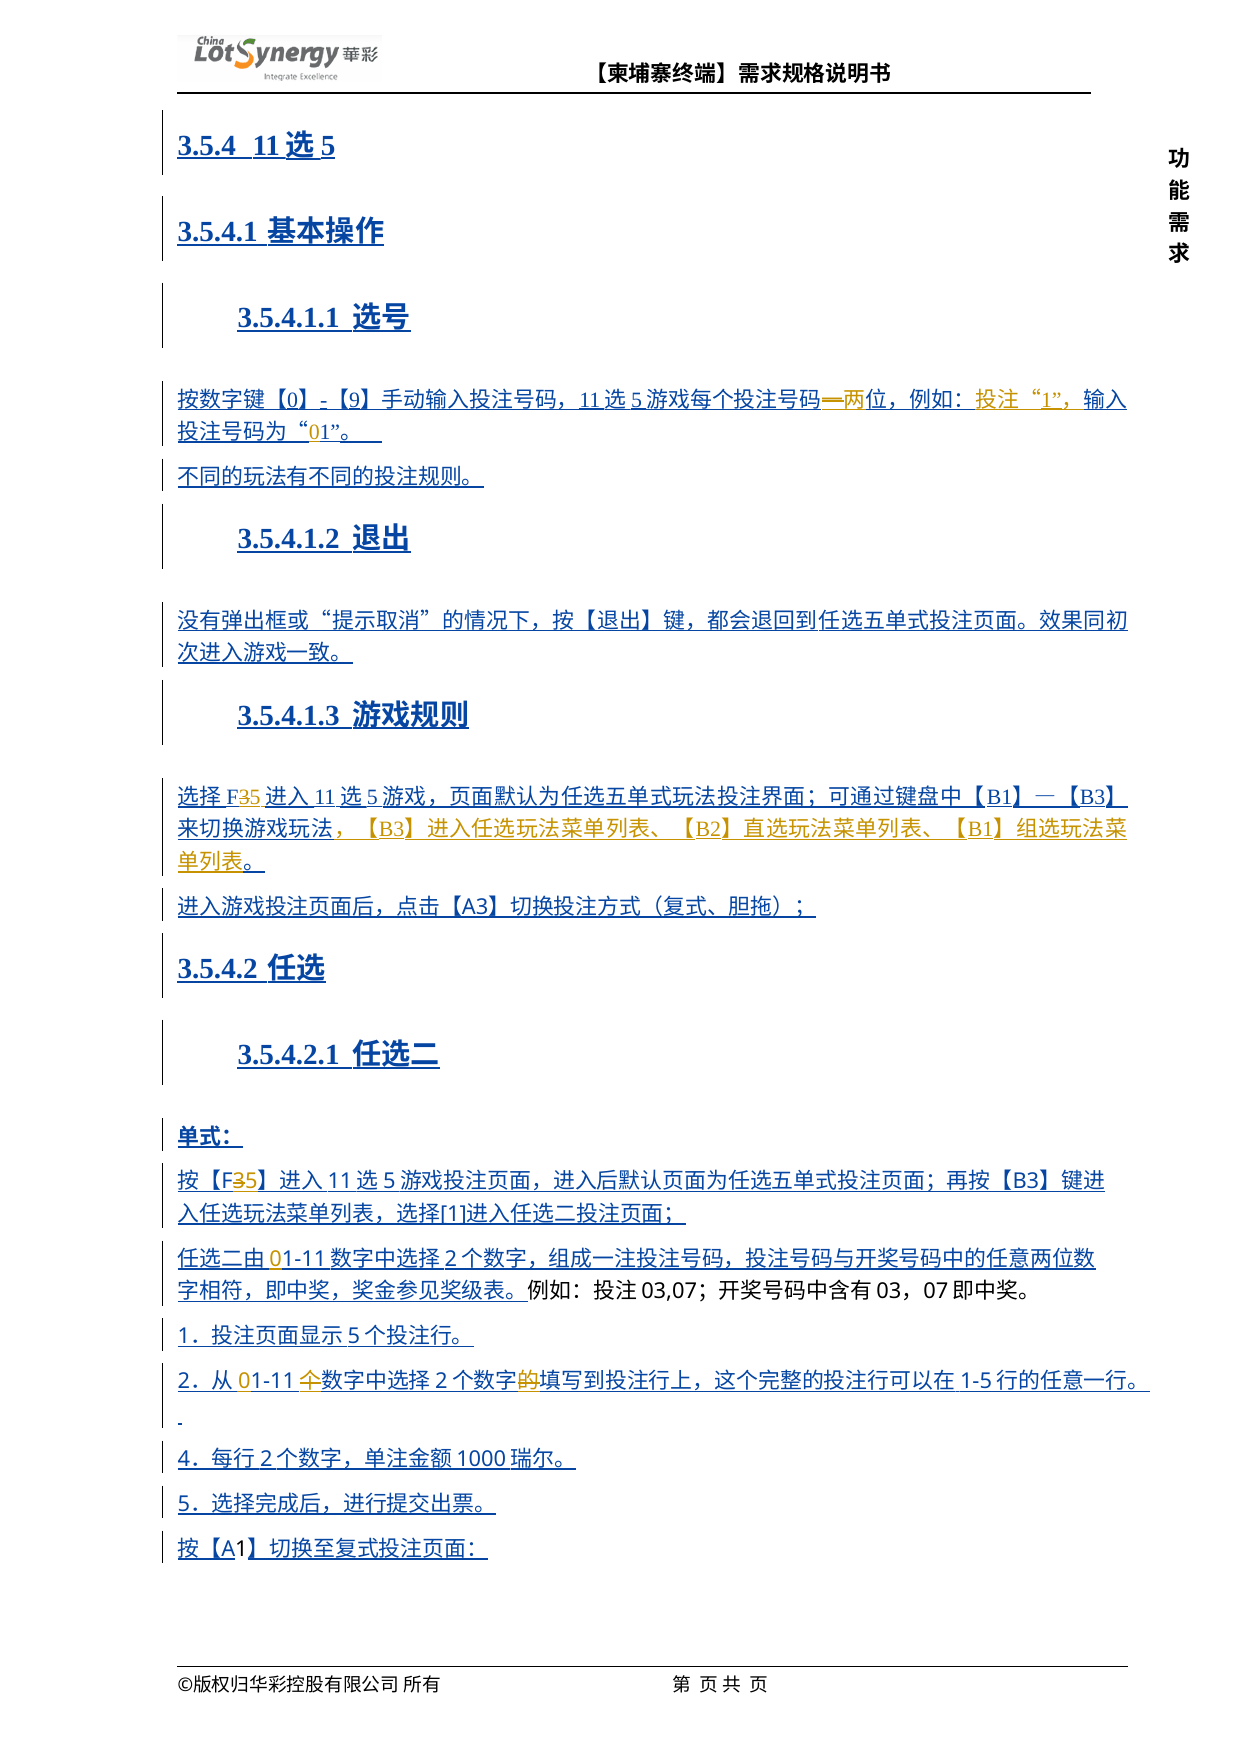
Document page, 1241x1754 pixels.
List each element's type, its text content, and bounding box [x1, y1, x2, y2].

picture [177, 35, 382, 82]
text 例如：投注03,07；开奖号码中含有03，07即中奖。 [177, 1241, 1106, 1306]
text 1 [177, 1531, 1106, 1563]
